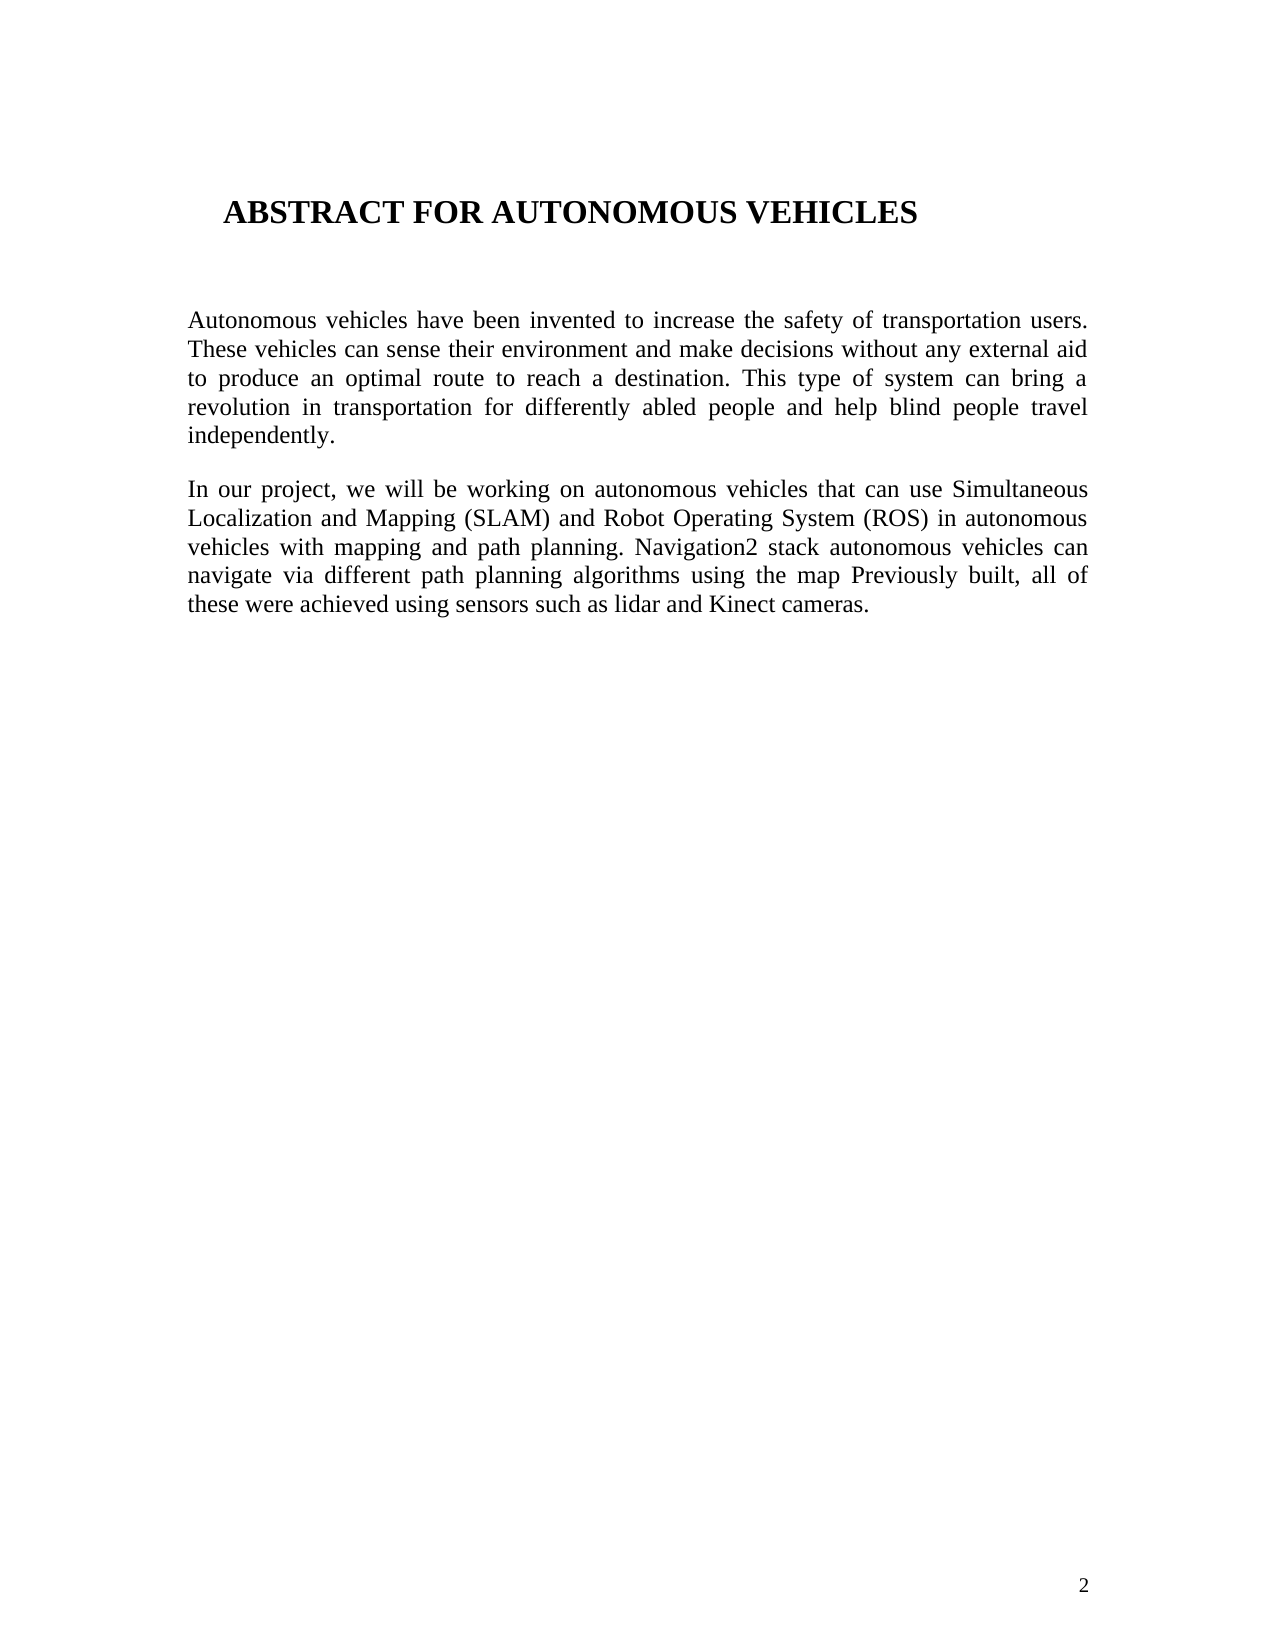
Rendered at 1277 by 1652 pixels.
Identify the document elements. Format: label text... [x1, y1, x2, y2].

text Autonomous vehicles have been invented to increase the safety of transportation users. These vehicles can sense their environment and make decisions without any external aid to produce an optimal route to reach a destination. This type of system can bring a revolution in transportation for differently abled people and help blind people travel independently. [187, 305, 1089, 449]
subtitle ABSTRACT For Autonomous vehicles [223, 192, 1089, 230]
text In our project, we will be working on autonomous vehicles that can use Simultaneous Localization and Mapping (SLAM) and Robot Operating System (ROS) in autonomous vehicles with mapping and path planning. Navigation2 stack autonomous vehicles can navigate via different path planning algorithms using the map Previously built, all of these were achieved using sensors such as lidar and Kinect cameras. [187, 474, 1089, 618]
